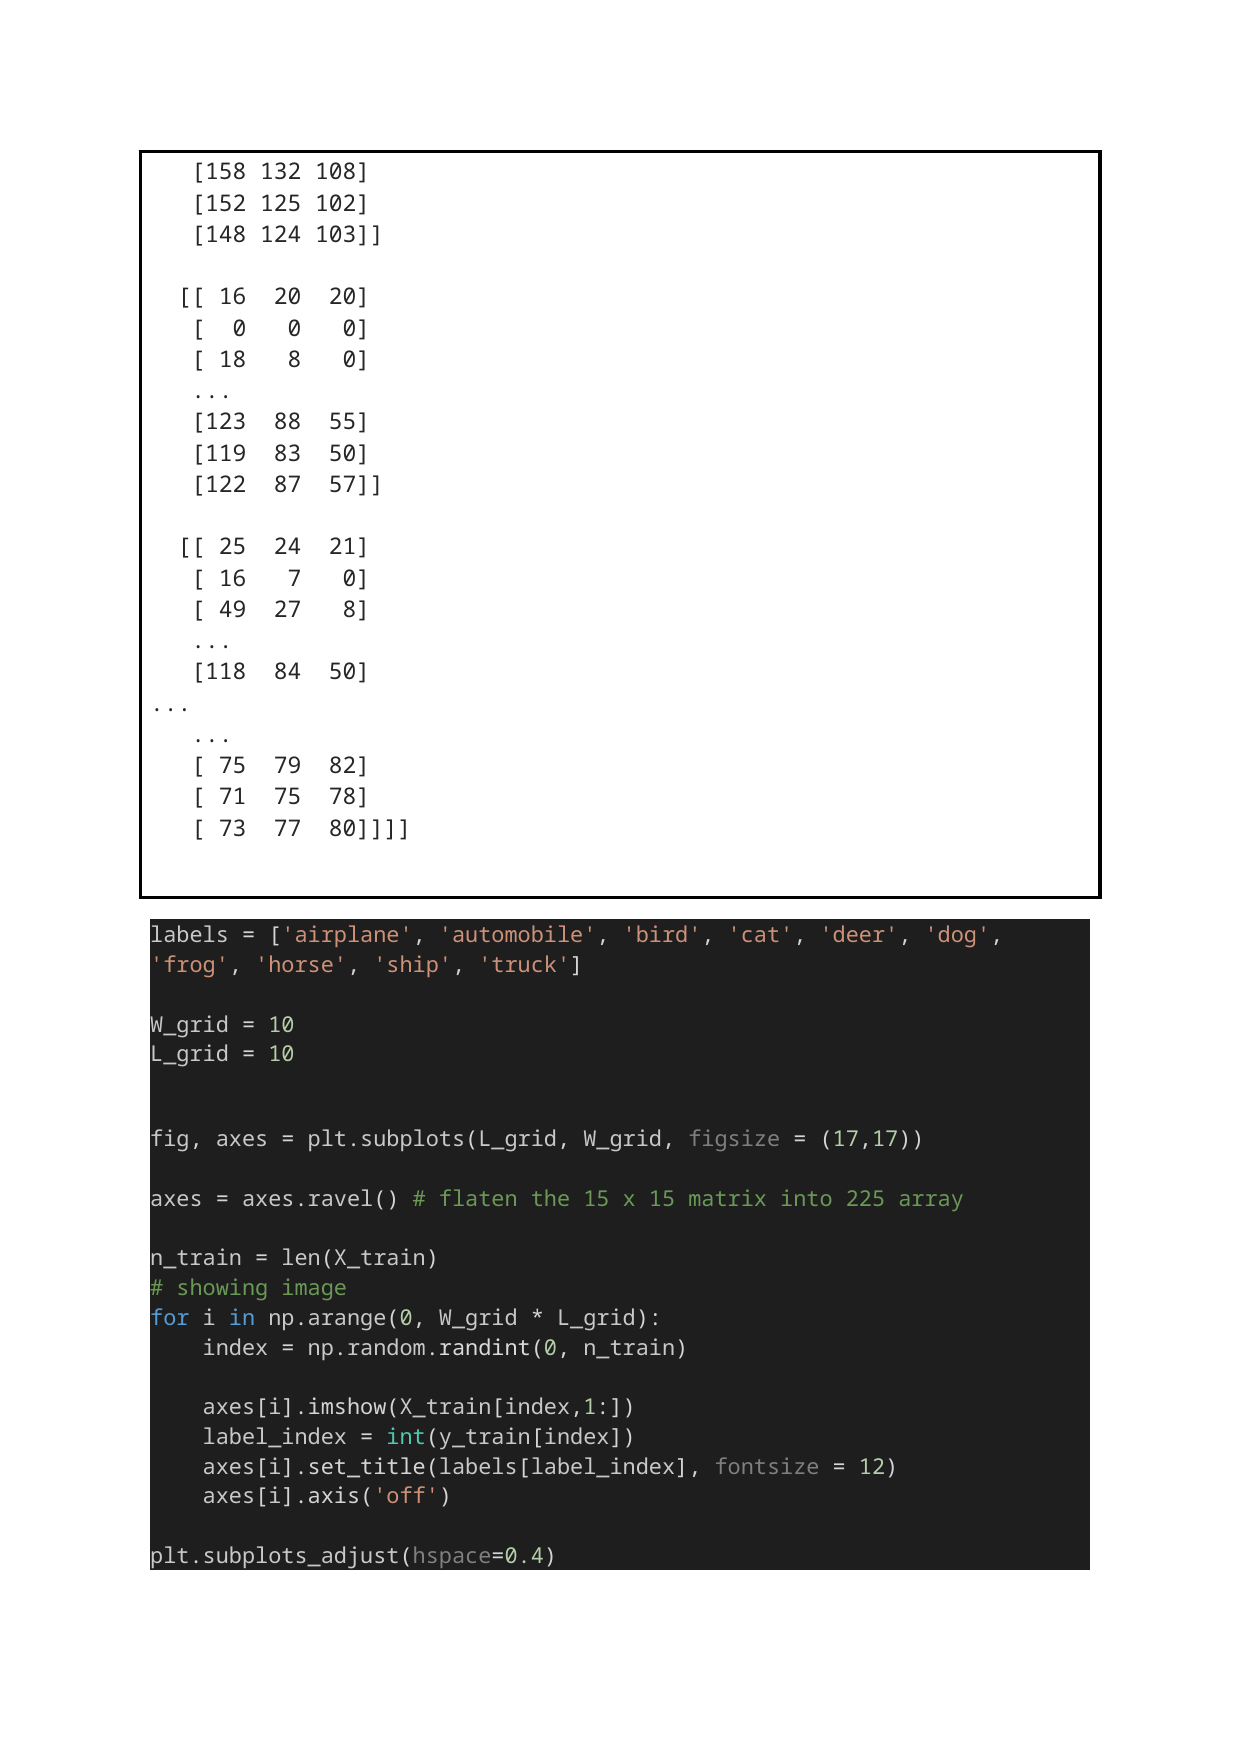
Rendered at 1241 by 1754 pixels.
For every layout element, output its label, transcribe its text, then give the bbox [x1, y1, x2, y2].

text [119 83 50] [150, 436, 1090, 468]
text ... [150, 624, 1090, 655]
text n_train = len(X_train) [150, 1242, 1090, 1272]
text [ 75 79 82] [150, 749, 1090, 780]
text plt.subplots_adjust(hspace=0.4) [150, 1540, 1090, 1570]
text axes = axes.ravel() # flaten the 15 x 15 matrix into 225 array [150, 1182, 1090, 1212]
text index = np.random.randint(0, n_train) [150, 1331, 1090, 1361]
text for i in np.arange(0, W_grid * L_grid): [150, 1302, 1090, 1331]
text ... [150, 686, 1090, 718]
text [122 87 57]] [150, 468, 1090, 499]
text [152 125 102] [150, 186, 1090, 218]
text [158 132 108] [142, 153, 1098, 186]
text [ 71 75 78] [150, 780, 1090, 811]
text [[ 25 24 21] [150, 530, 1090, 561]
text [ 0 0 0] [150, 311, 1090, 343]
text ... [150, 374, 1090, 405]
text [ 73 77 80]]]] [150, 811, 1090, 843]
text label_index = int(y_train[index]) [150, 1421, 1090, 1451]
text # showing image [150, 1272, 1090, 1302]
text ... [150, 718, 1090, 749]
text [ 16 7 0] [150, 561, 1090, 593]
text axes[i].set_title(labels[label_index], fontsize = 12) [150, 1451, 1090, 1480]
text [118 84 50] [150, 655, 1090, 686]
text labels = ['airplane', 'automobile', 'bird', 'cat', 'deer', 'dog', 'frog', 'horse', 'ship', 'truck'] [150, 919, 1090, 979]
text [ 49 27 8] [150, 593, 1090, 624]
text L_grid = 10 [150, 1038, 1090, 1068]
text [148 124 103]] [150, 218, 1090, 249]
text axes[i].axis('off') [150, 1480, 1090, 1510]
text fig, axes = plt.subplots(L_grid, W_grid, figsize = (17,17)) [150, 1123, 1090, 1153]
text [123 88 55] [150, 405, 1090, 436]
text axes[i].imshow(X_train[index,1:]) [150, 1391, 1090, 1421]
text [ 18 8 0] [150, 343, 1090, 374]
text W_grid = 10 [150, 1008, 1090, 1038]
text [[ 16 20 20] [150, 280, 1090, 311]
